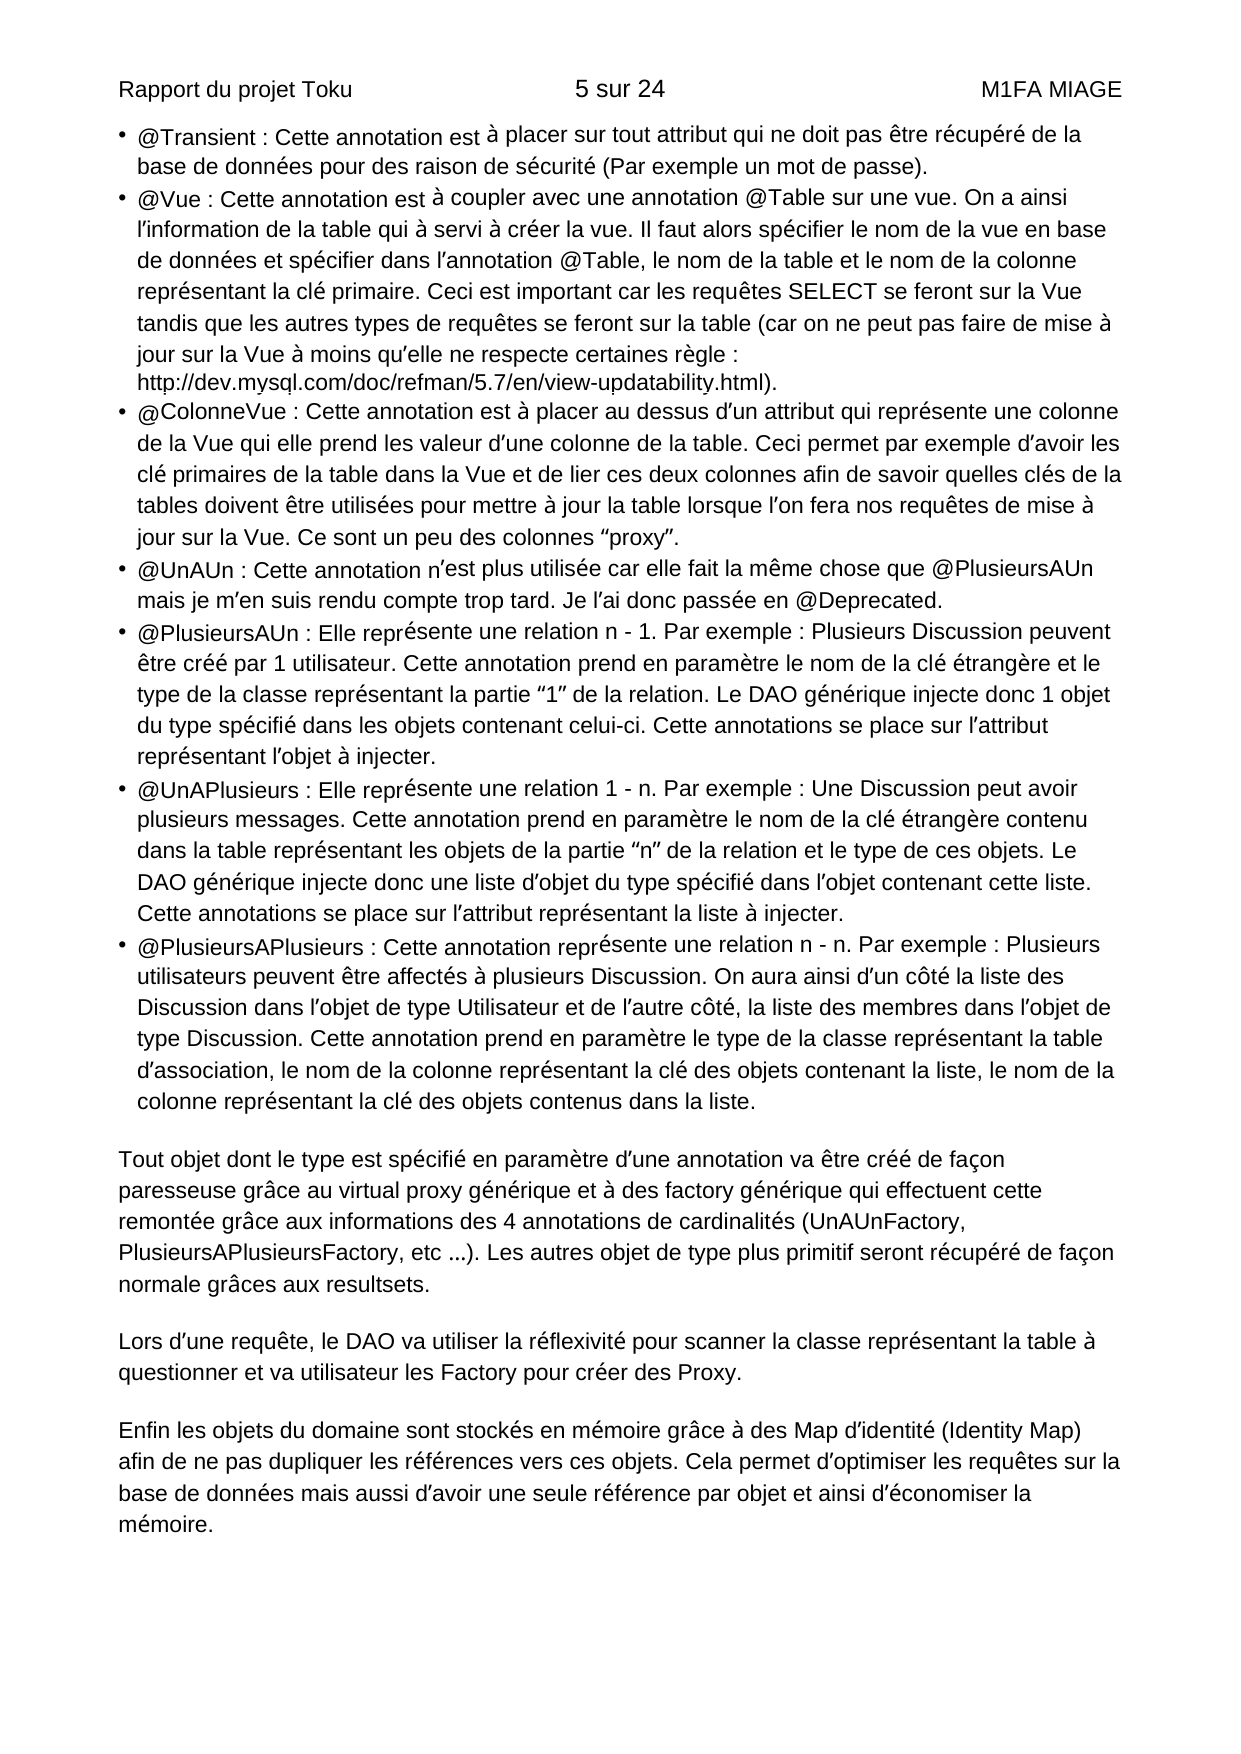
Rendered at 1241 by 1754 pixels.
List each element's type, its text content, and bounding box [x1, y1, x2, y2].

list @UnAPlusieurs : Elle représente une relation 1 - n. Par exemple : Une Discussion peut avoir plusieurs messages. Cette annotation prend en paramètre le nom de la clé étrangère contenu dans la table représentant les objets de la partie “n” de la relation et le type de ces objets. Le DAO générique injecte donc une liste d’objet du type spécifié dans l’objet contenant cette liste. Cette annotations se place sur l’attribut représentant la liste à injecter. [118, 772, 1122, 928]
list @PlusieursAUn : Elle représente une relation n - 1. Par exemple : Plusieurs Discussion peuvent être créé par 1 utilisateur. Cette annotation prend en paramètre le nom de la clé étrangère et le type de la classe représentant la partie “1” de la relation. Le DAO générique injecte donc 1 objet du type spécifié dans les objets contenant celui-ci. Cette annotations se place sur l’attribut représentant l’objet à injecter. [118, 615, 1122, 772]
list @Transient : Cette annotation est à placer sur tout attribut qui ne doit pas être récupéré de la base de données pour des raison de sécurité (Par exemple un mot de passe). [118, 118, 1122, 181]
text Lors d’une requête, le DAO va utiliser la réflexivité pour scanner la classe représentant la table à questionner et va utilisateur les Factory pour créer des Proxy. [118, 1325, 1122, 1388]
text Enfin les objets du domaine sont stockés en mémoire grâce à des Map d’identité (Identity Map) afin de ne pas dupliquer les références vers ces objets. Cela permet d’optimiser les requêtes sur la base de données mais aussi d’avoir une seule référence par objet et ainsi d’économiser la mémoire. [118, 1414, 1122, 1539]
text Tout objet dont le type est spécifié en paramètre d’une annotation va être créé de façon paresseuse grâce au virtual proxy générique et à des factory générique qui effectuent cette remontée grâce aux informations des 4 annotations de cardinalités (UnAUnFactory, PlusieursAPlusieursFactory, etc …). Les autres objet de type plus primitif seront récupéré de façon normale grâces aux resultsets. [118, 1142, 1122, 1299]
list @UnAUn : Cette annotation n’est plus utilisée car elle fait la même chose que @PlusieursAUn mais je m’en suis rendu compte trop tard. Je l’ai donc passée en @Deprecated. [118, 552, 1122, 615]
list @ColonneVue : Cette annotation est à placer au dessus d’un attribut qui représente une colonne de la Vue qui elle prend les valeur d’une colonne de la table. Ceci permet par exemple d’avoir les clé primaires de la table dans la Vue et de lier ces deux colonnes afin de savoir quelles clés de la tables doivent être utilisées pour mettre à jour la table lorsque l’on fera nos requêtes de mise à jour sur la Vue. Ce sont un peu des colonnes “proxy”. [118, 395, 1122, 552]
list @Vue : Cette annotation est à coupler avec une annotation @Table sur une vue. On a ainsi l’information de la table qui à servi à créer la vue. Il faut alors spécifier le nom de la vue en base de données et spécifier dans l’annotation @Table, le nom de la table et le nom de la colonne représentant la clé primaire. Ceci est important car les requêtes SELECT se feront sur la Vue tandis que les autres types de requêtes se feront sur la table (car on ne peut pas faire de mise à jour sur la Vue à moins qu’elle ne respecte certaines règle : http://dev.mysql.com/doc/refman/5.7/en/view-updatability.html). [118, 181, 1122, 395]
list @PlusieursAPlusieurs : Cette annotation représente une relation n - n. Par exemple : Plusieurs utilisateurs peuvent être affectés à plusieurs Discussion. On aura ainsi d’un côté la liste des Discussion dans l’objet de type Utilisateur et de l’autre côté, la liste des membres dans l’objet de type Discussion. Cette annotation prend en paramètre le type de la classe représentant la table d’association, le nom de la colonne représentant la clé des objets contenant la liste, le nom de la colonne représentant la clé des objets contenus dans la liste. [118, 928, 1122, 1116]
